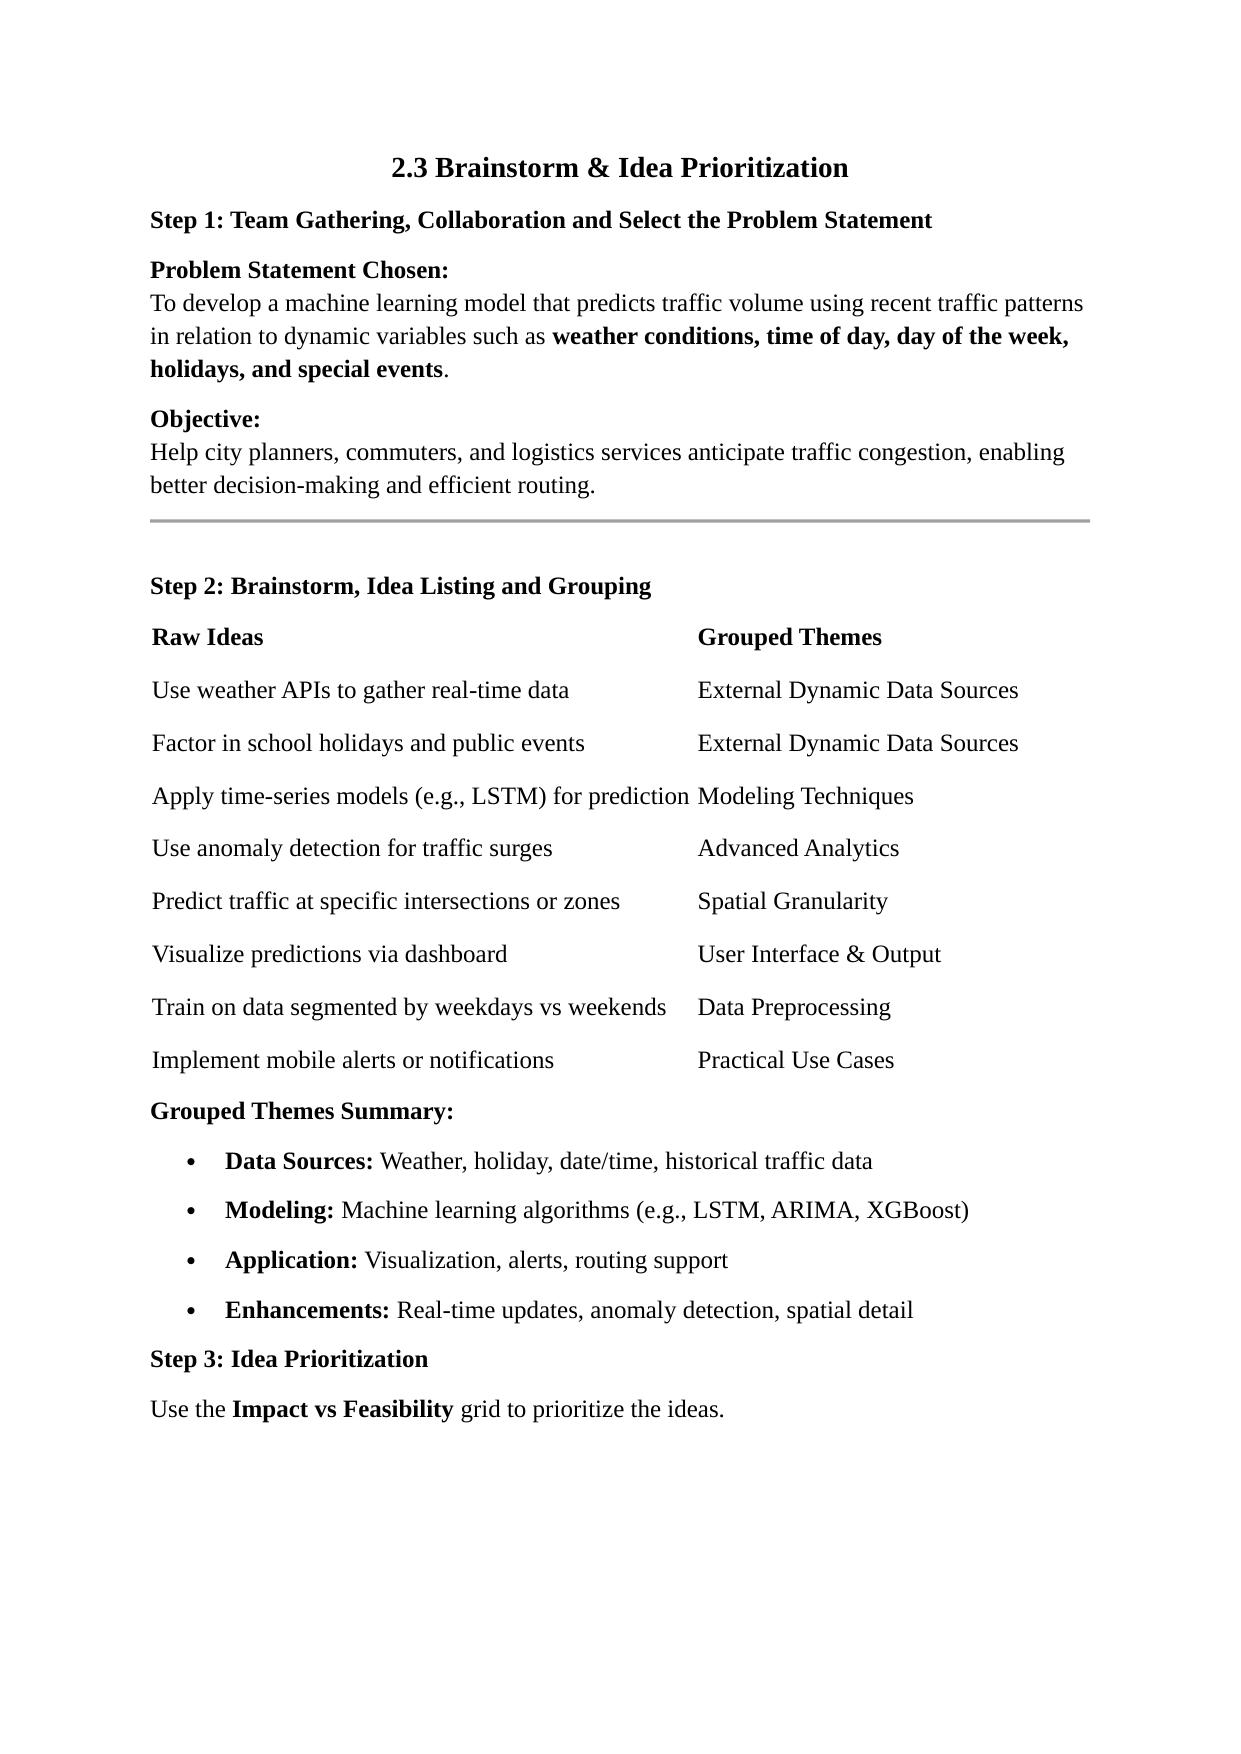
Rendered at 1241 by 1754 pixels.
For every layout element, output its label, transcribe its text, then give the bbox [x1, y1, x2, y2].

list Modeling: Machine learning algorithms (e.g., LSTM, ARIMA, XGBoost) [187, 1195, 1090, 1224]
table_cell Spatial Granularity [696, 885, 1025, 938]
text Grouped Themes Summary: [150, 1096, 1090, 1125]
text Step 2: Brainstorm, Idea Listing and Grouping [150, 571, 1090, 600]
table_cell External Dynamic Data Sources [696, 674, 1025, 726]
text 2.3 Brainstorm & Idea Prioritization [150, 150, 1090, 183]
table_cell Data Preprocessing [696, 990, 1025, 1043]
table_cell Apply time-series models (e.g., LSTM) for prediction [150, 779, 696, 832]
table_cell Advanced Analytics [696, 832, 1025, 885]
table_cell Modeling Techniques [696, 779, 1025, 832]
text Problem Statement Chosen: To develop a machine learning model that predicts traffic volume using recent traffic patterns in relation to dynamic variables such as weather conditions, time of day, day of the week, holidays, and special events. [150, 255, 1090, 383]
table_cell Practical Use Cases [696, 1043, 1025, 1096]
table_cell Use weather APIs to gather real-time data [150, 674, 696, 726]
table_cell Train on data segmented by weekdays vs weekends [150, 990, 696, 1043]
table_cell Predict traffic at specific intersections or zones [150, 885, 696, 938]
list Enhancements: Real-time updates, anomaly detection, spatial detail [187, 1295, 1090, 1323]
text Step 3: Idea Prioritization [150, 1344, 1090, 1373]
table_cell Visualize predictions via dashboard [150, 938, 696, 990]
text Step 1: Team Gathering, Collaboration and Select the Problem Statement [150, 205, 1090, 234]
table_cell Implement mobile alerts or notifications [150, 1043, 696, 1096]
text Use the Impact vs Feasibility grid to prioritize the ideas. [150, 1394, 1090, 1423]
table_cell User Interface & Output [696, 938, 1025, 990]
list Data Sources: Weather, holiday, date/time, historical traffic data [187, 1146, 1090, 1174]
list Application: Visualization, alerts, routing support [187, 1245, 1090, 1274]
table_header Grouped Themes [696, 621, 1025, 673]
table_cell Factor in school holidays and public events [150, 726, 696, 779]
table_cell Use anomaly detection for traffic surges [150, 832, 696, 885]
table_cell External Dynamic Data Sources [696, 726, 1025, 779]
table_header Raw Ideas [150, 621, 696, 673]
text Objective: Help city planners, commuters, and logistics services anticipate traffic congestion, enabling better decision-making and efficient routing. [150, 404, 1090, 498]
